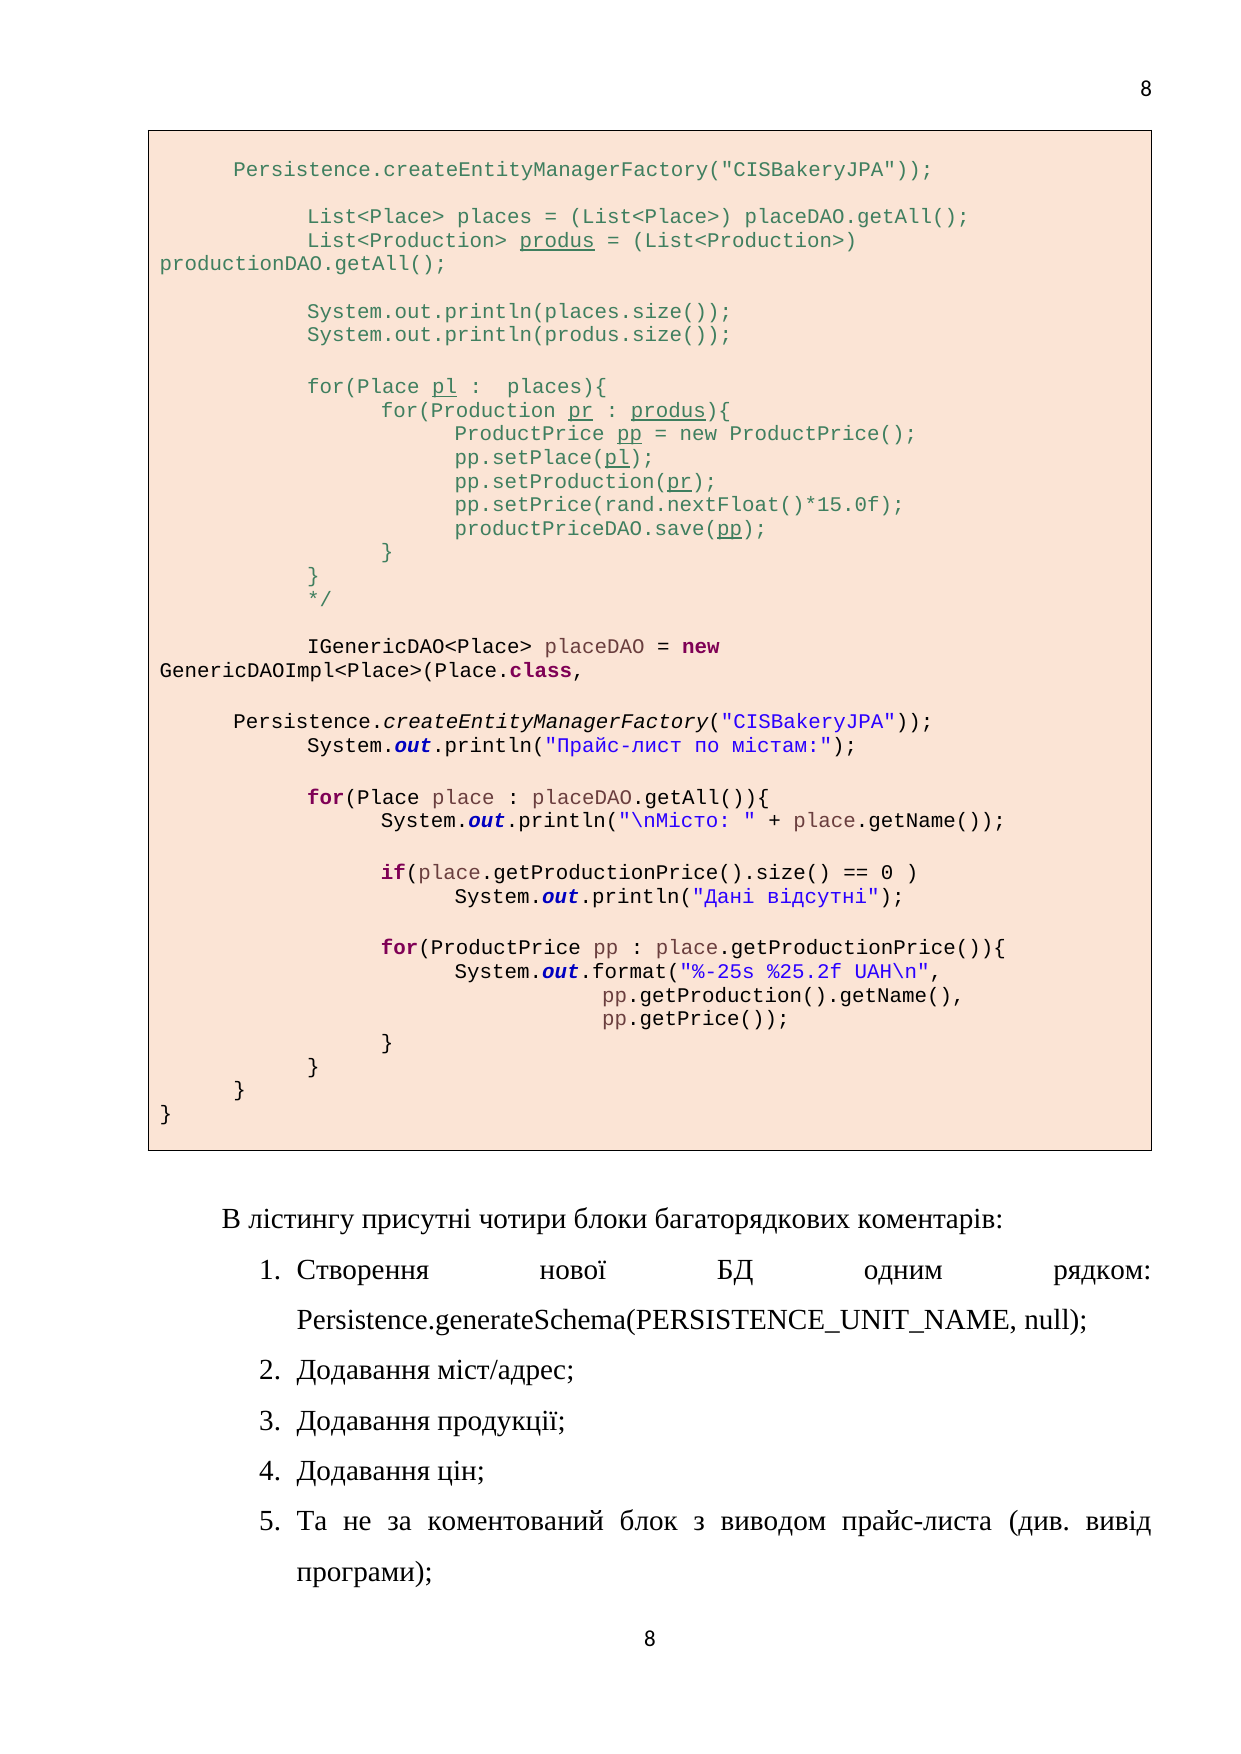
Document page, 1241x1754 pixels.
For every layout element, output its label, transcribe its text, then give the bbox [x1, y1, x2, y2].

text В лістингу присутні чотири блоки багаторядкових коментарів: [148, 1202, 1152, 1235]
list Та не за коментований блок з виводом прайс-листа (див. вивід програми); [259, 1503, 1152, 1587]
list Додавання міст/адрес; [259, 1352, 1152, 1386]
list Додавання цін; [259, 1453, 1152, 1487]
list Створення нової БД одним рядком: Persistence.generateSchema(PERSISTENCE_UNIT_NAME, null); [259, 1252, 1152, 1336]
list Додавання продукції; [259, 1403, 1152, 1436]
